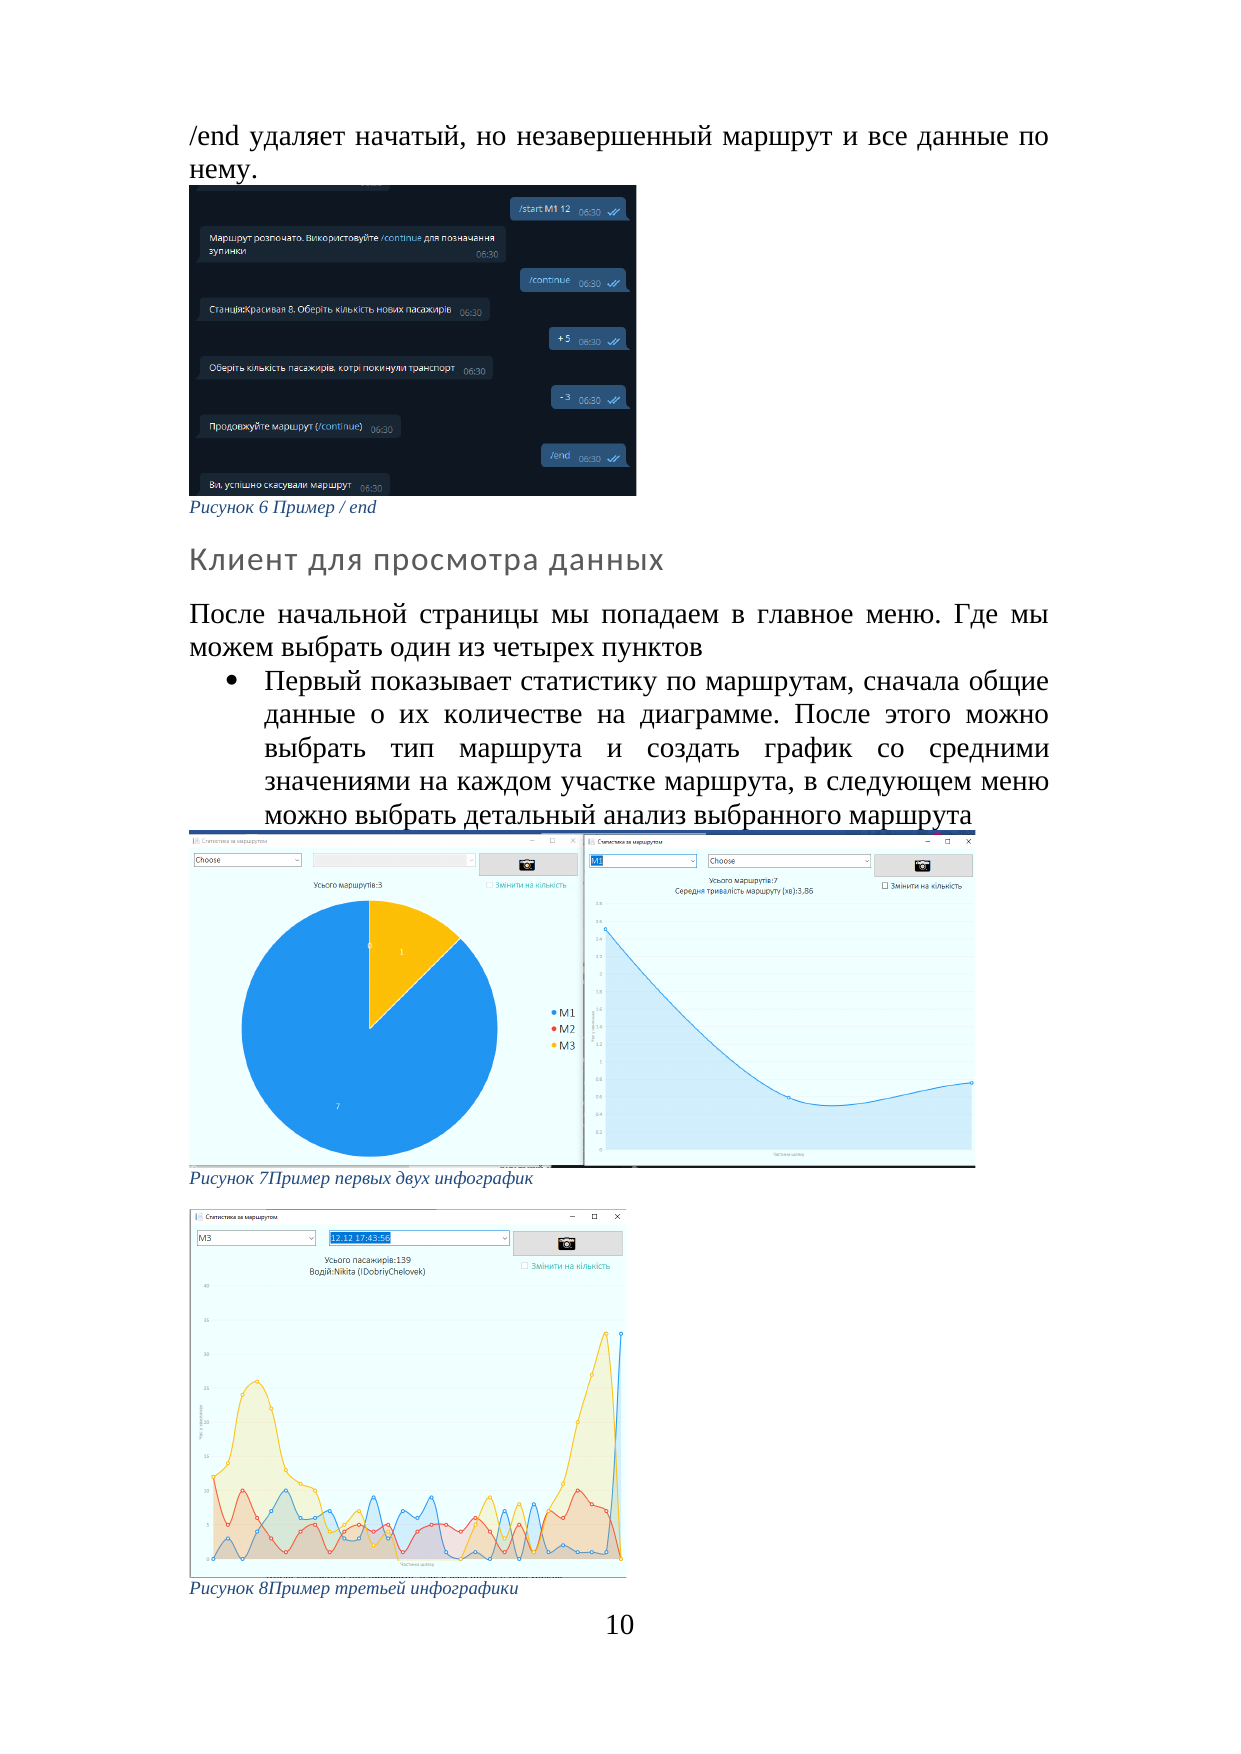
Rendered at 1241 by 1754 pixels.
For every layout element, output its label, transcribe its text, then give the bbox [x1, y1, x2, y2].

list Первый показывает статистику по маршрутам, сначала общие данные о их количестве на диаграмме. После этого можно выбрать тип маршрута и создать график со средними значениями на каждом участке маршрута, в следующем меню можно выбрать детальный анализ выбранного маршрута [227, 663, 1050, 831]
text Рисунок 7Пример первых двух инфографик [189, 1167, 1050, 1189]
text Рисунок 8Пример третьей инфографики [189, 1577, 1050, 1599]
subtitle Клиент для просмотра данных [189, 538, 1050, 579]
text /end удаляет начатый, но незавершенный маршрут и все данные по нему. [189, 118, 1050, 185]
picture [189, 830, 976, 1168]
text После начальной страницы мы попадаем в главное меню. Где мы можем выбрать один из четырех пунктов [189, 596, 1050, 663]
text Рисунок 6 Пример / end [189, 496, 1050, 517]
picture [189, 185, 637, 496]
picture [189, 1209, 627, 1578]
